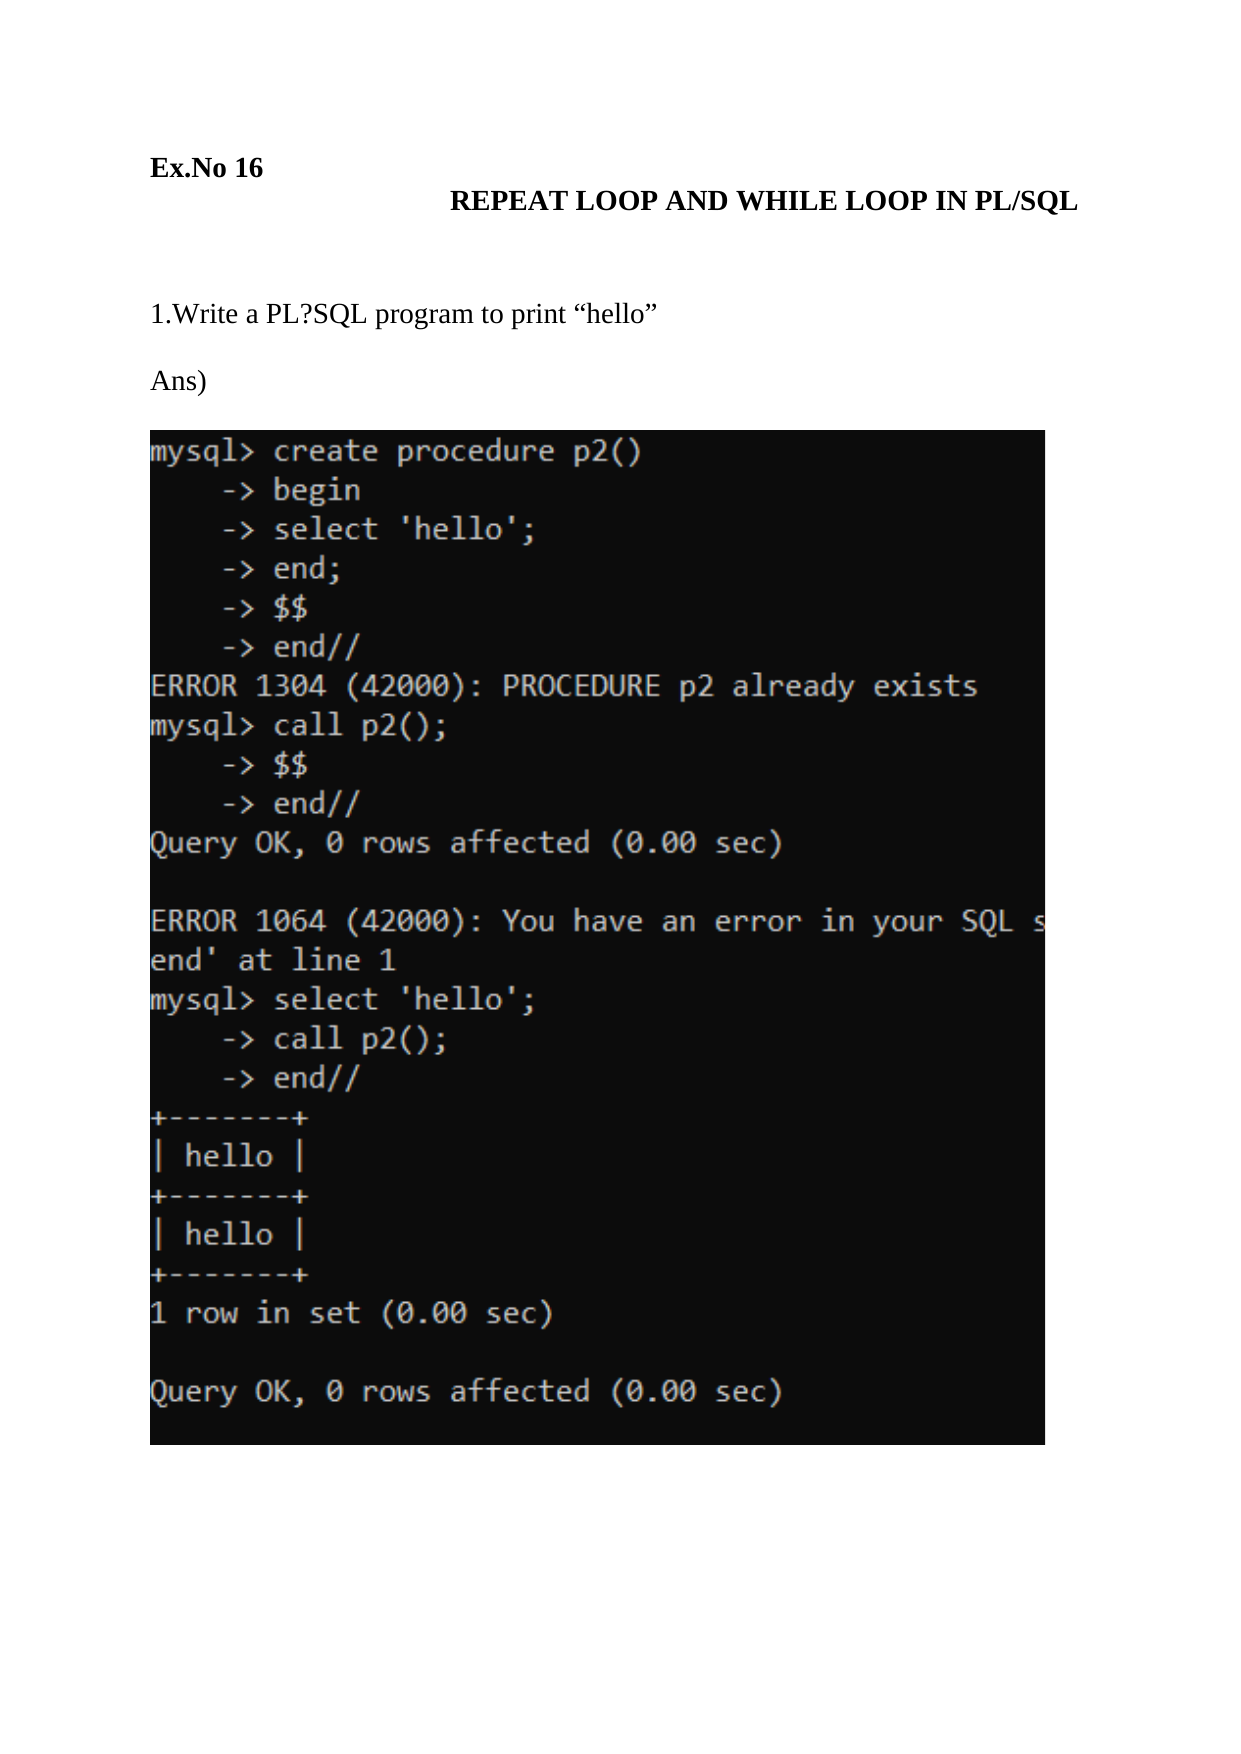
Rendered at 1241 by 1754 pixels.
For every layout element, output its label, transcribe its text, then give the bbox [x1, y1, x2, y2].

text REPEAT LOOP AND WHILE LOOP IN PL/SQL [150, 183, 1090, 217]
text Ex.No 16 [150, 150, 1090, 183]
text 1.Write a PL?SQL program to print “hello” [150, 296, 1090, 330]
picture [150, 430, 1046, 1445]
text Ans) [150, 363, 1090, 397]
